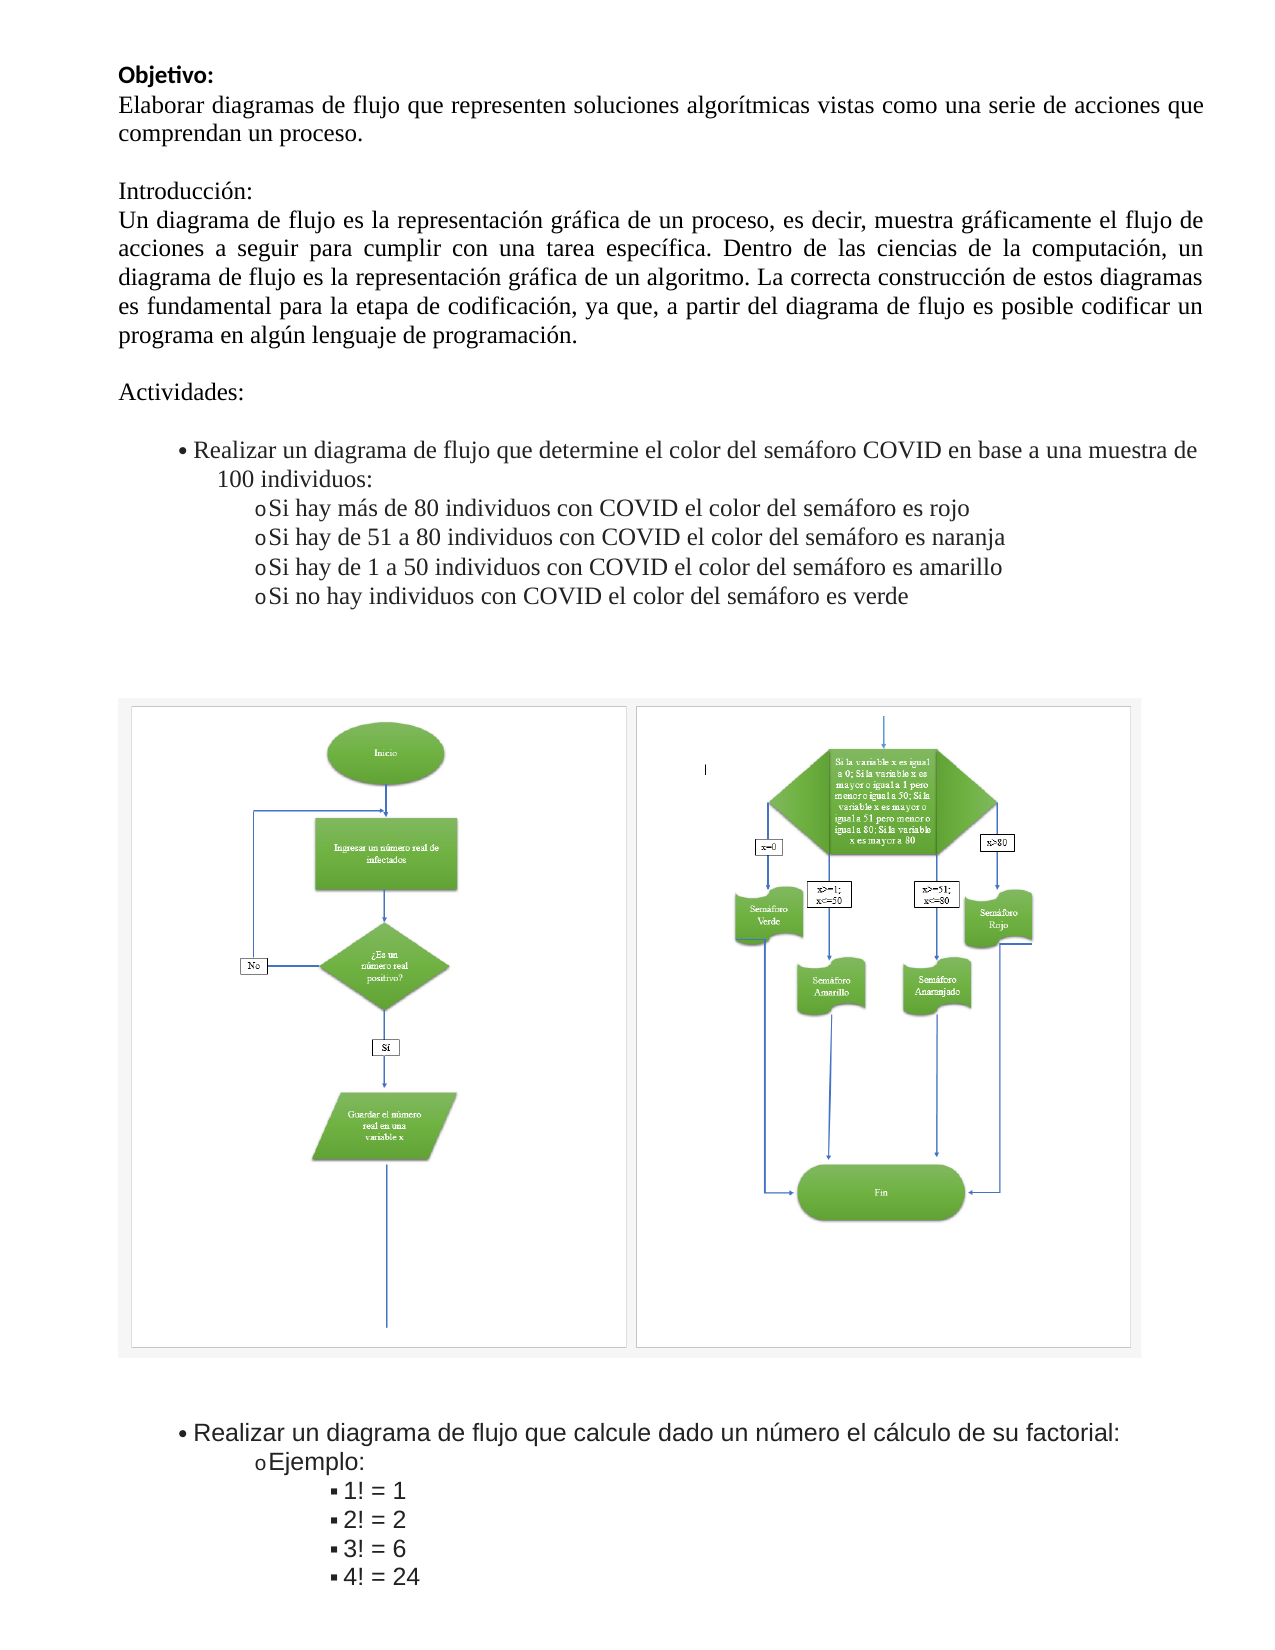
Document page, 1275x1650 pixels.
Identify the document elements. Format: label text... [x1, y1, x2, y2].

list 1! = 1 [329, 1476, 1205, 1505]
list Si hay de 1 a 50 individuos con COVID el color del semáforo es amarillo [254, 552, 1205, 581]
picture [118, 698, 1142, 1358]
text Objetivo: [118, 59, 1205, 90]
text Actividades: [118, 377, 1205, 406]
text Elaborar diagramas de flujo que representen soluciones algorítmicas vistas como una serie de acciones que comprendan un proceso. [118, 90, 1205, 147]
text Un diagrama de flujo es la representación gráfica de un proceso, es decir, muestra gráficamente el flujo de acciones a seguir para cumplir con una tarea específica. Dentro de las ciencias de la computación, un diagrama de flujo es la representación gráfica de un algoritmo. La correcta construcción de estos diagramas es fundamental para la etapa de codificación, ya que, a partir del diagrama de flujo es posible codificar un programa en algún lenguaje de programación. [118, 205, 1205, 348]
list Ejemplo: [254, 1446, 1205, 1476]
list Si hay de 51 a 80 individuos con COVID el color del semáforo es naranja [254, 522, 1205, 552]
text Introducción: [118, 176, 1205, 205]
list Si no hay individuos con COVID el color del semáforo es verde [254, 581, 1205, 611]
list Si hay más de 80 individuos con COVID el color del semáforo es rojo [254, 493, 1205, 522]
list 3! = 6 [329, 1534, 1205, 1562]
list Realizar un diagrama de flujo que determine el color del semáforo COVID en base a una muestra de 100 individuos: [179, 435, 1205, 493]
list 2! = 2 [329, 1505, 1205, 1534]
list Realizar un diagrama de flujo que calcule dado un número el cálculo de su factorial: [179, 1418, 1205, 1446]
list 4! = 24 [329, 1562, 1205, 1591]
